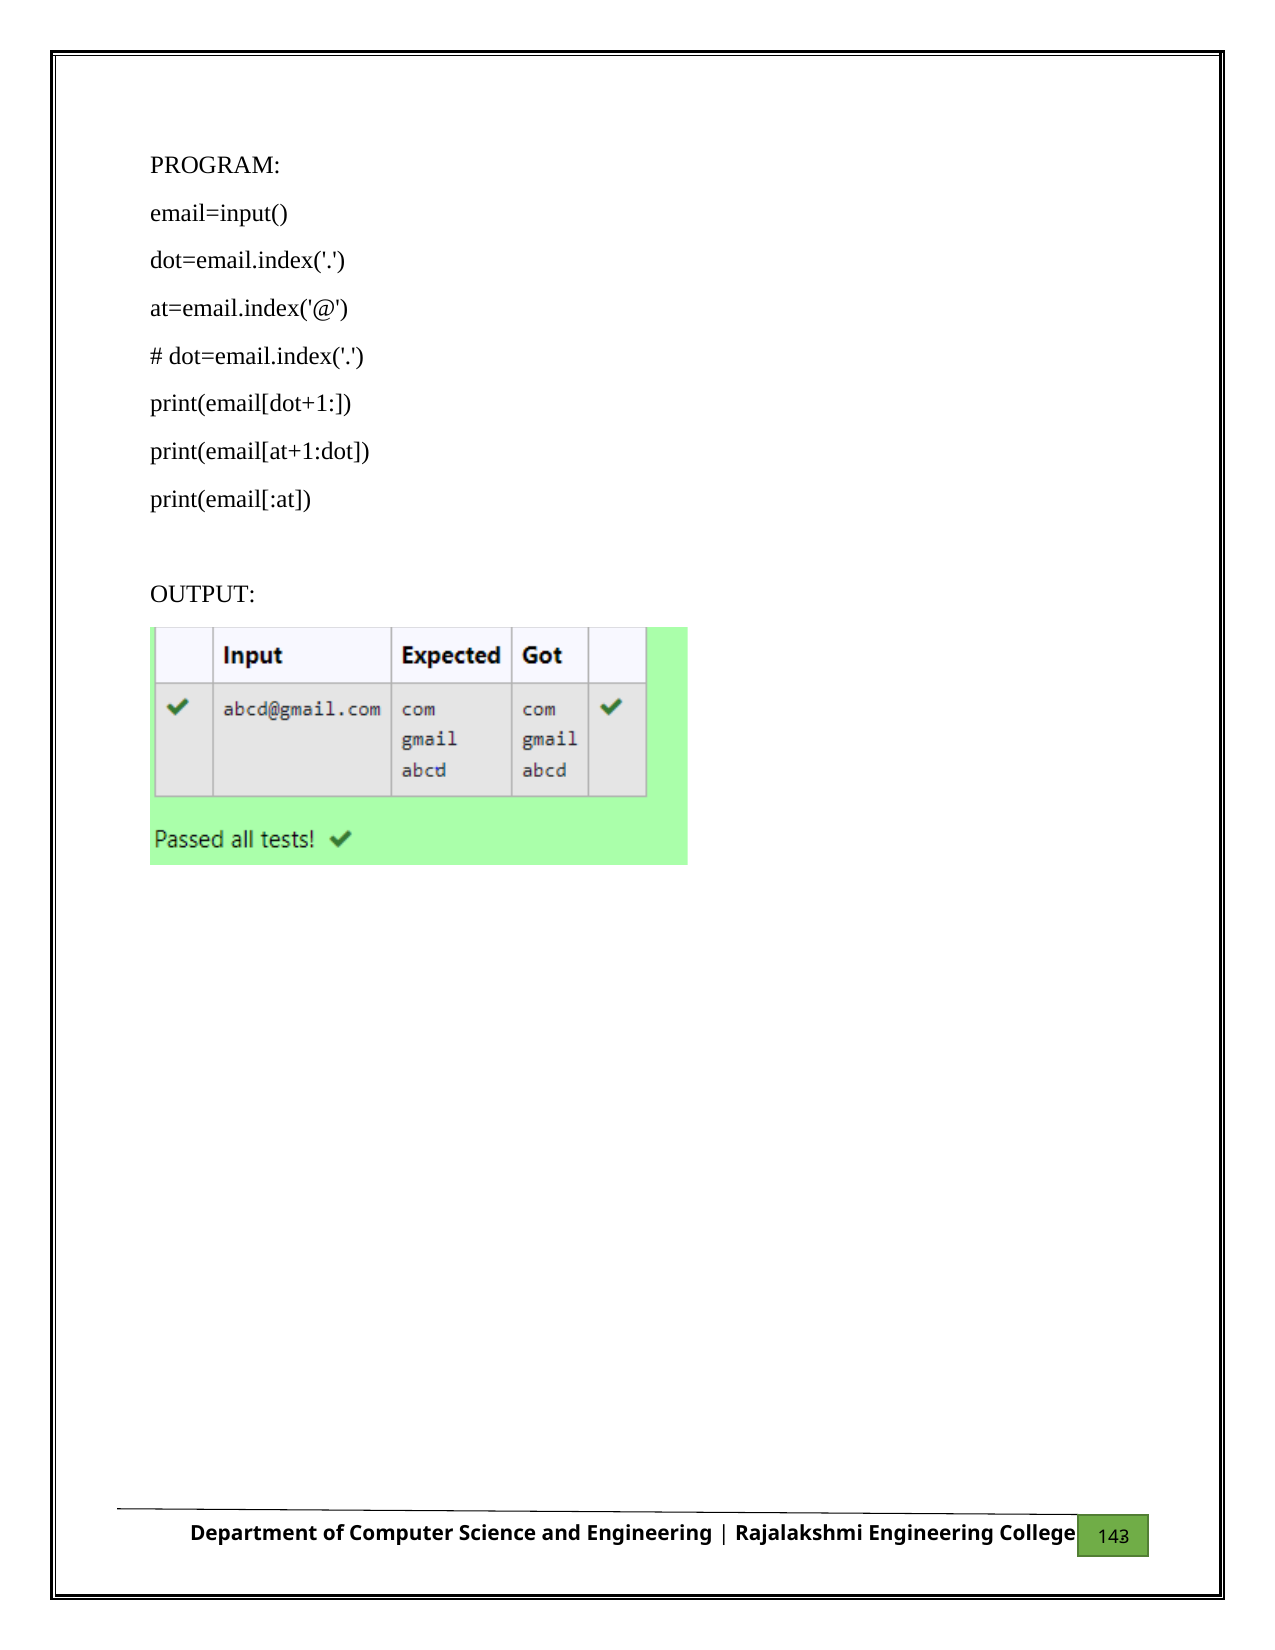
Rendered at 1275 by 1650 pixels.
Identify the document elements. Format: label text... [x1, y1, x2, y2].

text dot=email.index('.') [150, 245, 1125, 274]
text print(email[:at]) [150, 484, 1125, 513]
picture [150, 627, 688, 865]
text print(email[dot+1:]) [150, 388, 1125, 417]
text # dot=email.index('.') [150, 341, 1125, 369]
text email=input() [150, 198, 1125, 226]
text print(email[at+1:dot]) [150, 436, 1125, 465]
text at=email.index('@') [150, 293, 1125, 322]
text OUTPUT: [150, 579, 1125, 608]
text PROGRAM: [150, 150, 1125, 179]
